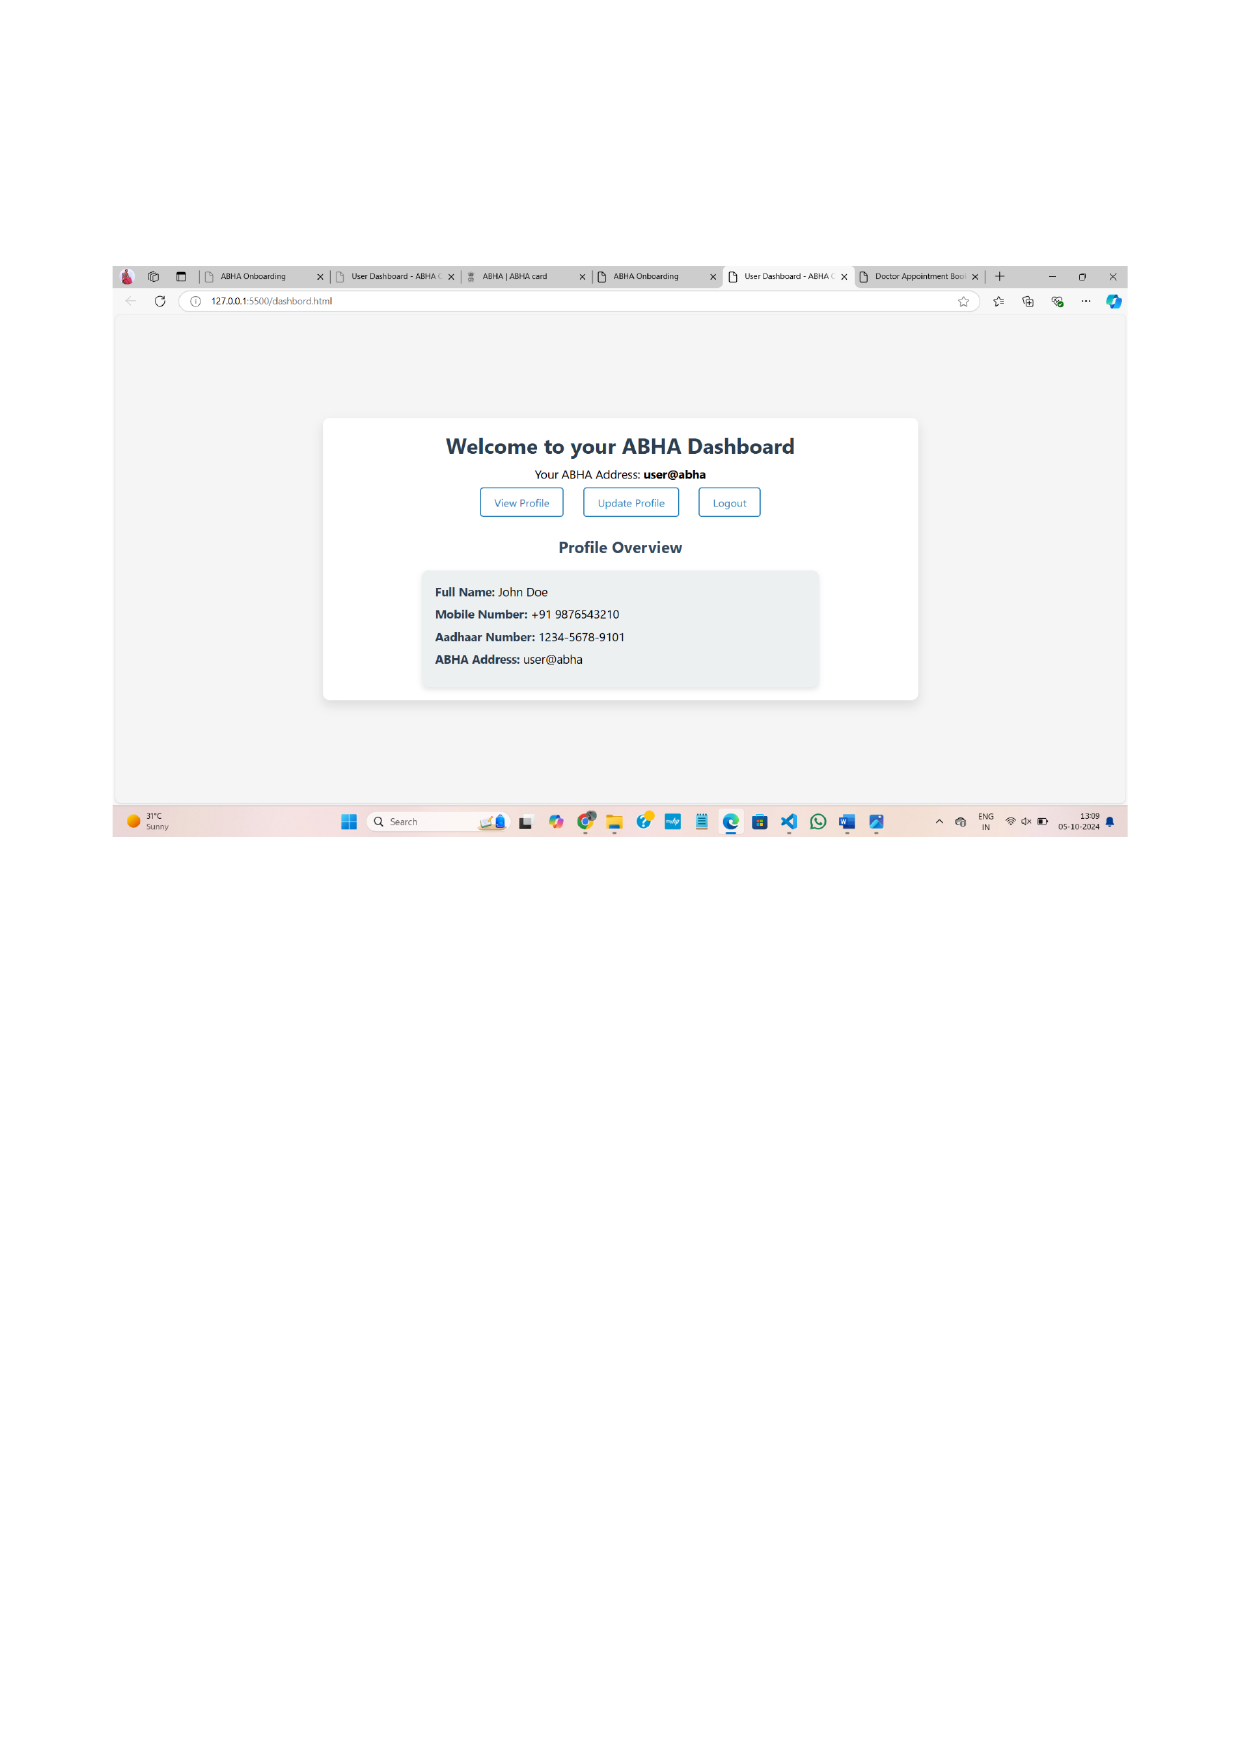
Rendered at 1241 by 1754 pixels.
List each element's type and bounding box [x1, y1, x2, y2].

picture [112, 266, 1128, 837]
